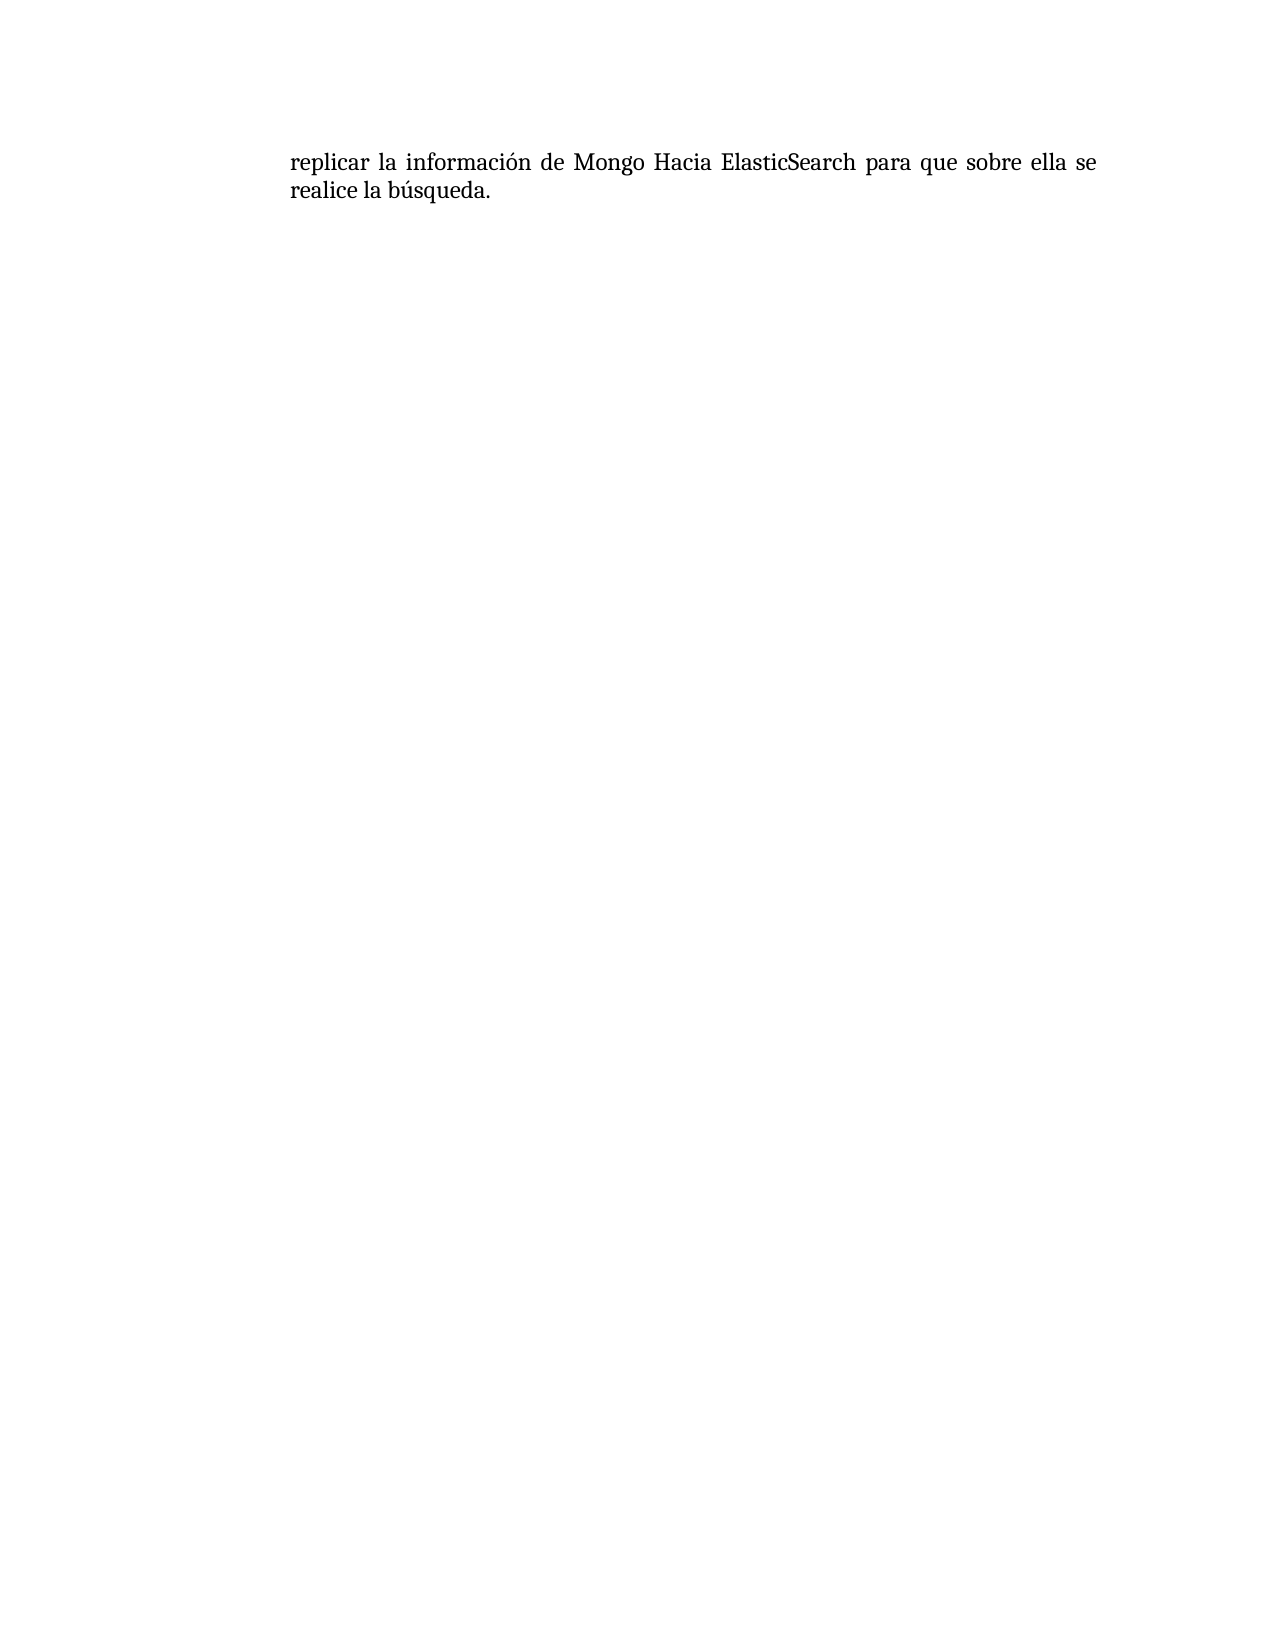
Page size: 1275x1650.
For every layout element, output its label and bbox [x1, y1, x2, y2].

list [252, 148, 1098, 205]
